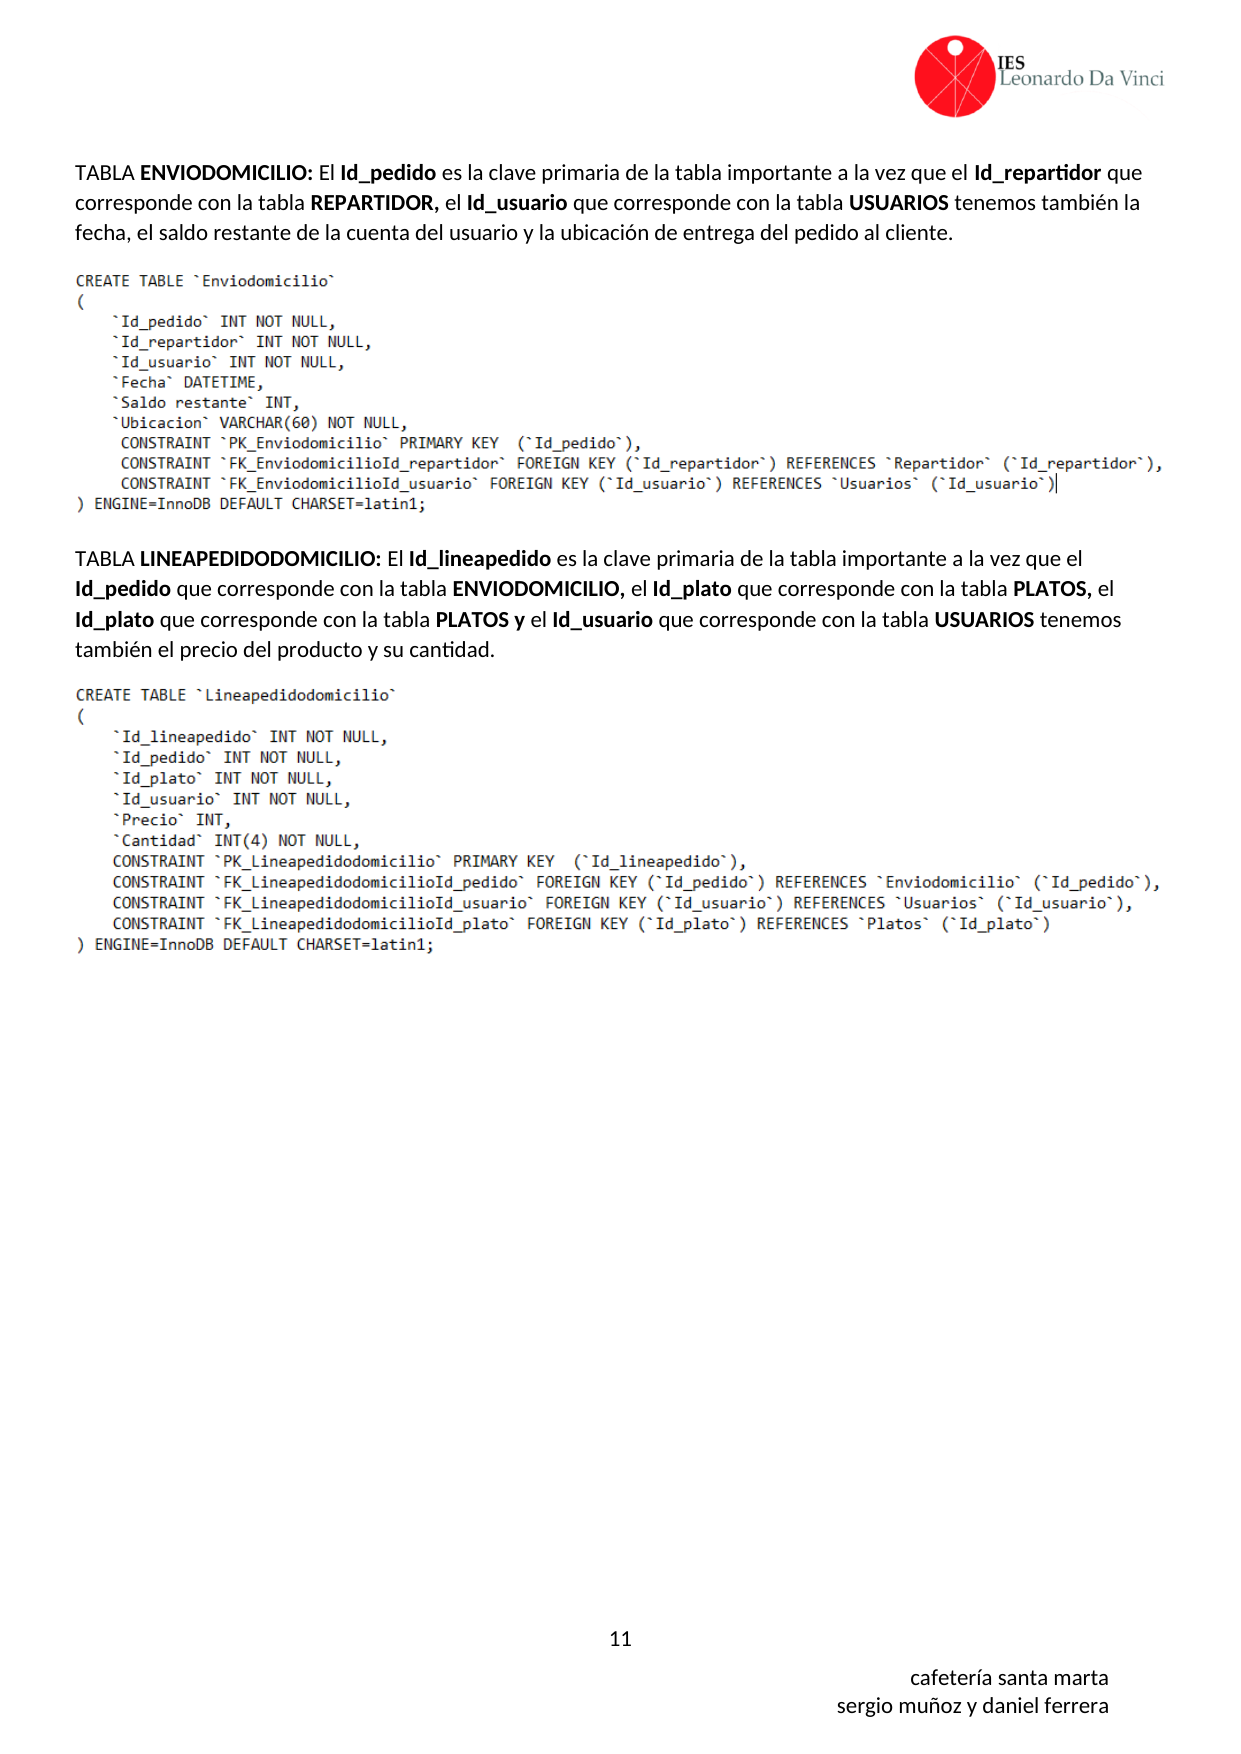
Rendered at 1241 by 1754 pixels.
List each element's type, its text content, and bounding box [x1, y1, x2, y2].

picture [75, 681, 1166, 965]
picture [900, 35, 1185, 121]
text TABLA LINEAPEDIDODOMICILIO: El Id_lineapedido es la clave primaria de la tabla importante a la vez que el Id_pedido que corresponde con la tabla ENVIODOMICILIO, el Id_plato que corresponde con la tabla PLATOS, el Id_plato que corresponde con la tabla PLATOS y el Id_usuario que corresponde con la tabla USUARIOS tenemos también el precio del producto y su cantidad. [75, 544, 1165, 663]
picture [75, 265, 1166, 526]
text TABLA ENVIODOMICILIO: El Id_pedido es la clave primaria de la tabla importante a la vez que el Id_repartidor que corresponde con la tabla REPARTIDOR, el Id_usuario que corresponde con la tabla USUARIOS tenemos también la fecha, el saldo restante de la cuenta del usuario y la ubicación de entrega del pedido al cliente. [75, 158, 1165, 246]
